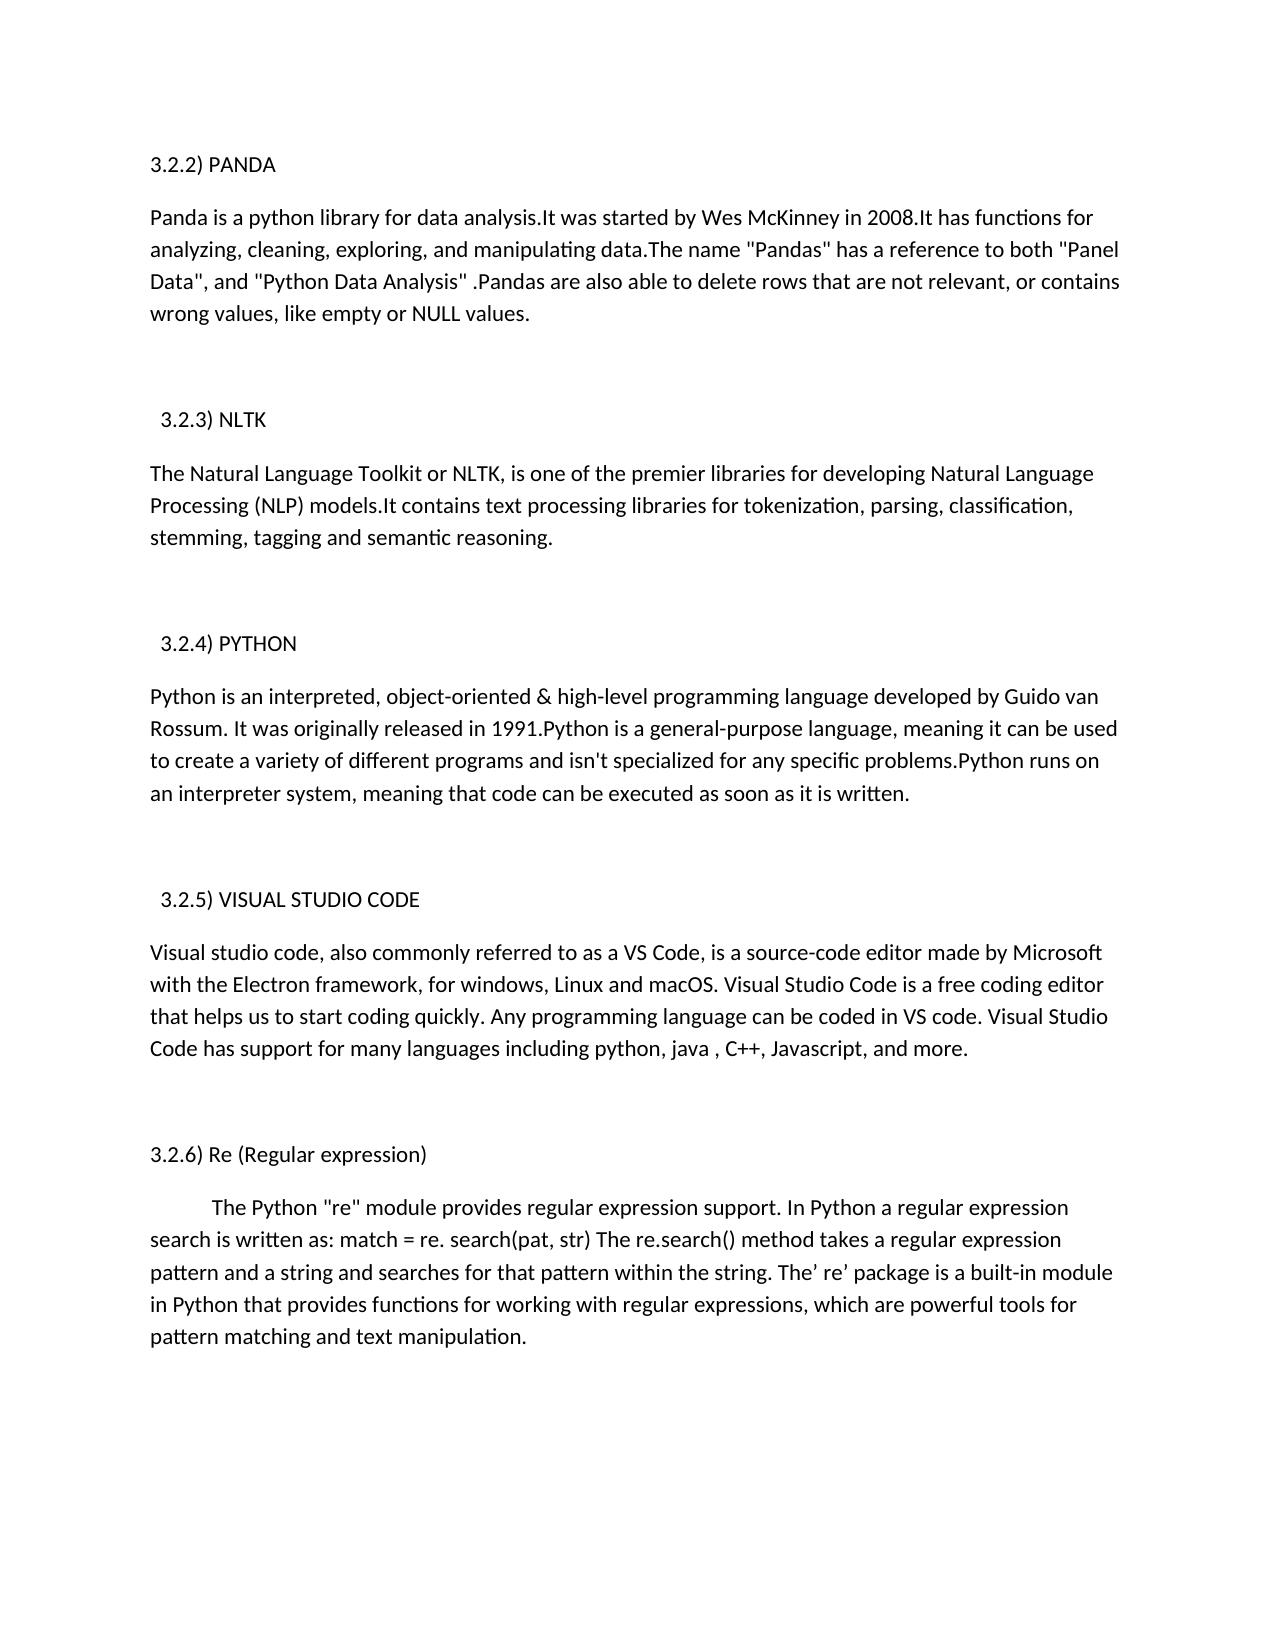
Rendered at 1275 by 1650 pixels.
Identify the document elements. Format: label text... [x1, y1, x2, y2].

text The Natural Language Toolkit or NLTK, is one of the premier libraries for developing Natural Language Processing (NLP) models.It contains text processing libraries for tokenization, parsing, classification, stemming, tagging and semantic reasoning. [150, 459, 1125, 551]
text 3.2.2) PANDA [150, 150, 1125, 178]
text Visual studio code, also commonly referred to as a VS Code, is a source-code editor made by Microsoft with the Electron framework, for windows, Linux and macOS. Visual Studio Code is a free coding editor that helps us to start coding quickly. Any programming language can be coded in VS code. Visual Studio Code has support for many languages including python, java , C++, Javascript, and more. [150, 938, 1125, 1062]
text The Python "re" module provides regular expression support. In Python a regular expression search is written as: match = re. search(pat, str) The re.search() method takes a regular expression pattern and a string and searches for that pattern within the string. The’ re’ package is a built-in module in Python that provides functions for working with regular expressions, which are powerful tools for pattern matching and text manipulation. [150, 1193, 1125, 1350]
text 3.2.4) PYTHON [150, 629, 1125, 657]
text 3.2.5) VISUAL STUDIO CODE [150, 885, 1125, 913]
text 3.2.6) Re (Regular expression) [150, 1140, 1125, 1168]
text Panda is a python library for data analysis.It was started by Wes McKinney in 2008.It has functions for analyzing, cleaning, exploring, and manipulating data.The name "Pandas" has a reference to both "Panel Data", and "Python Data Analysis" .Pandas are also able to delete rows that are not relevant, or contains wrong values, like empty or NULL values. [150, 203, 1125, 328]
text Python is an interpreted, object-oriented & high-level programming language developed by Guido van Rossum. It was originally released in 1991.Python is a general-purpose language, meaning it can be used to create a variety of different programs and isn't specialized for any specific problems.Python runs on an interpreter system, meaning that code can be executed as soon as it is written. [150, 682, 1125, 807]
text 3.2.3) NLTK [150, 406, 1125, 434]
